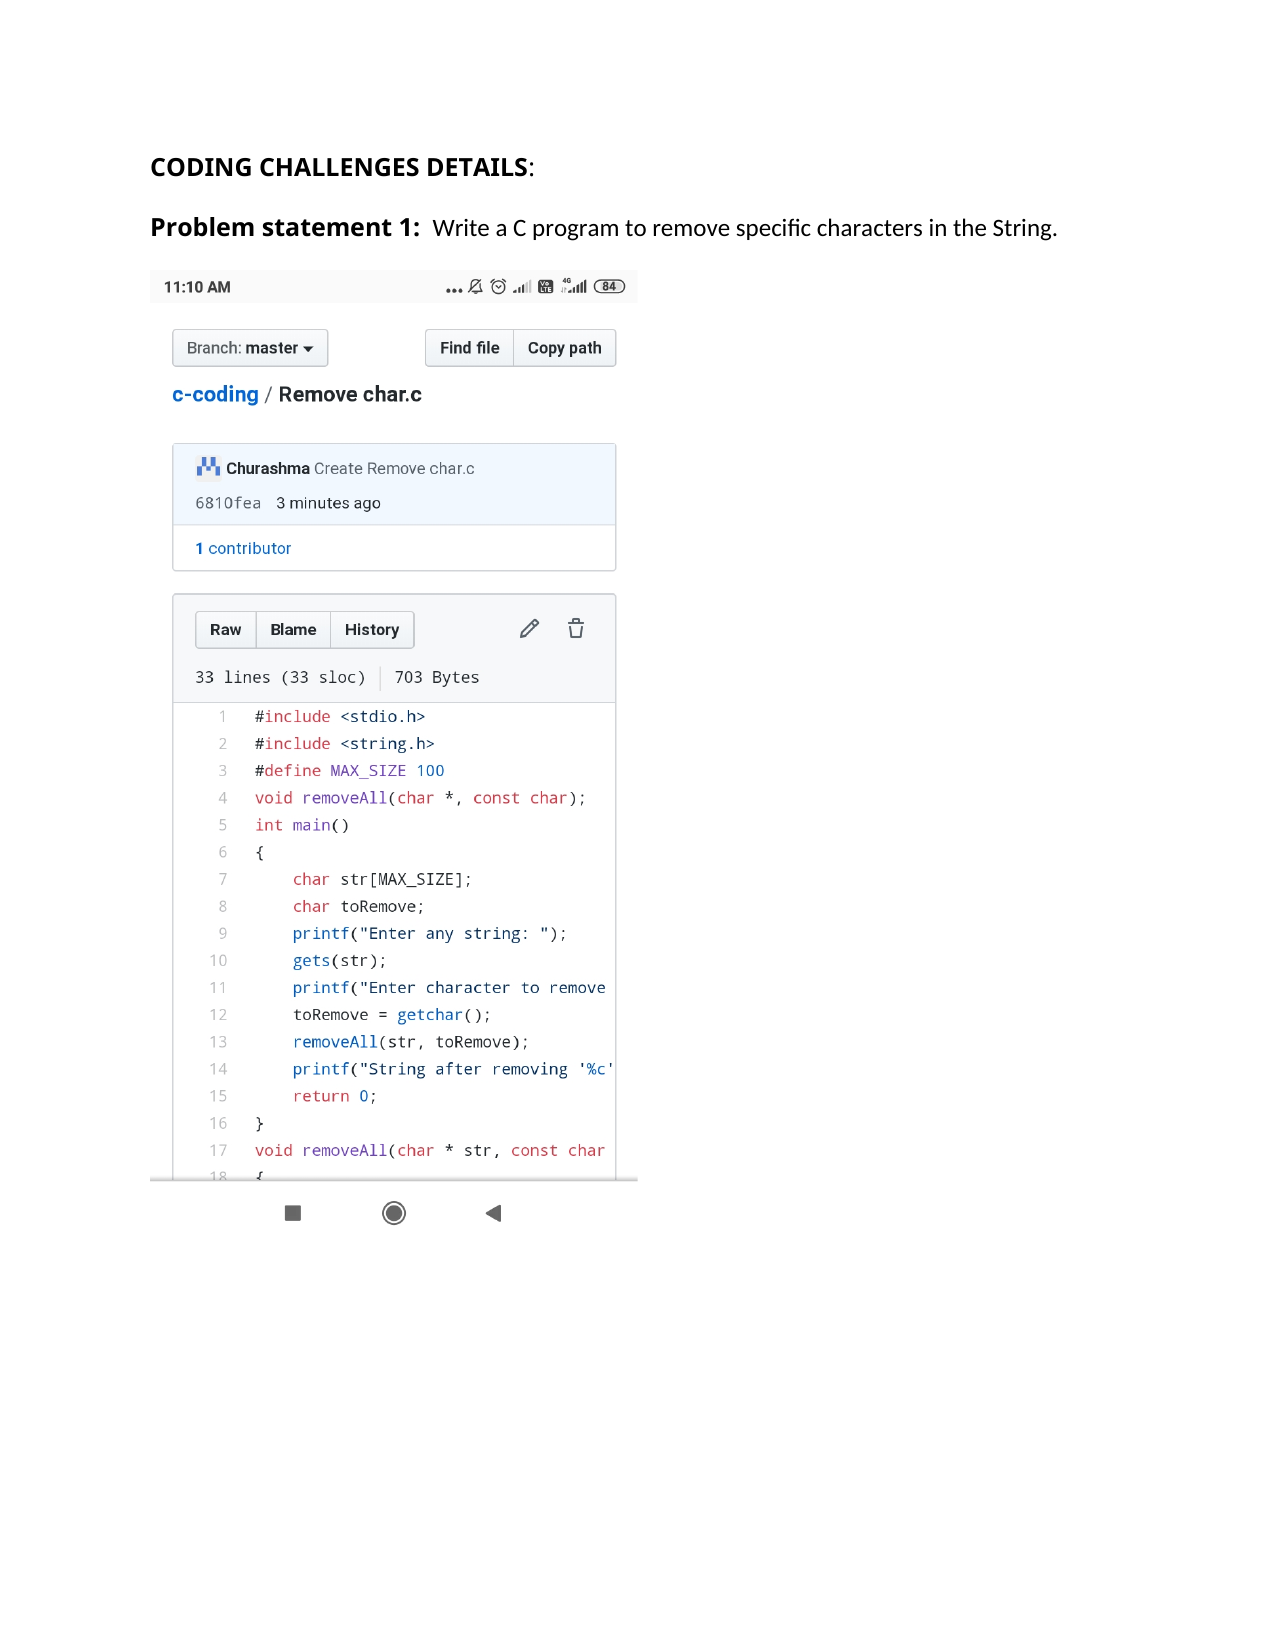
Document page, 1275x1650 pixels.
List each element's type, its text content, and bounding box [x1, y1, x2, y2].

text CODING CHALLENGES DETAILS: [150, 150, 1125, 184]
text Problem statement 1: Write a C program to remove specific characters in the String. [150, 210, 1125, 244]
picture [150, 270, 638, 1245]
